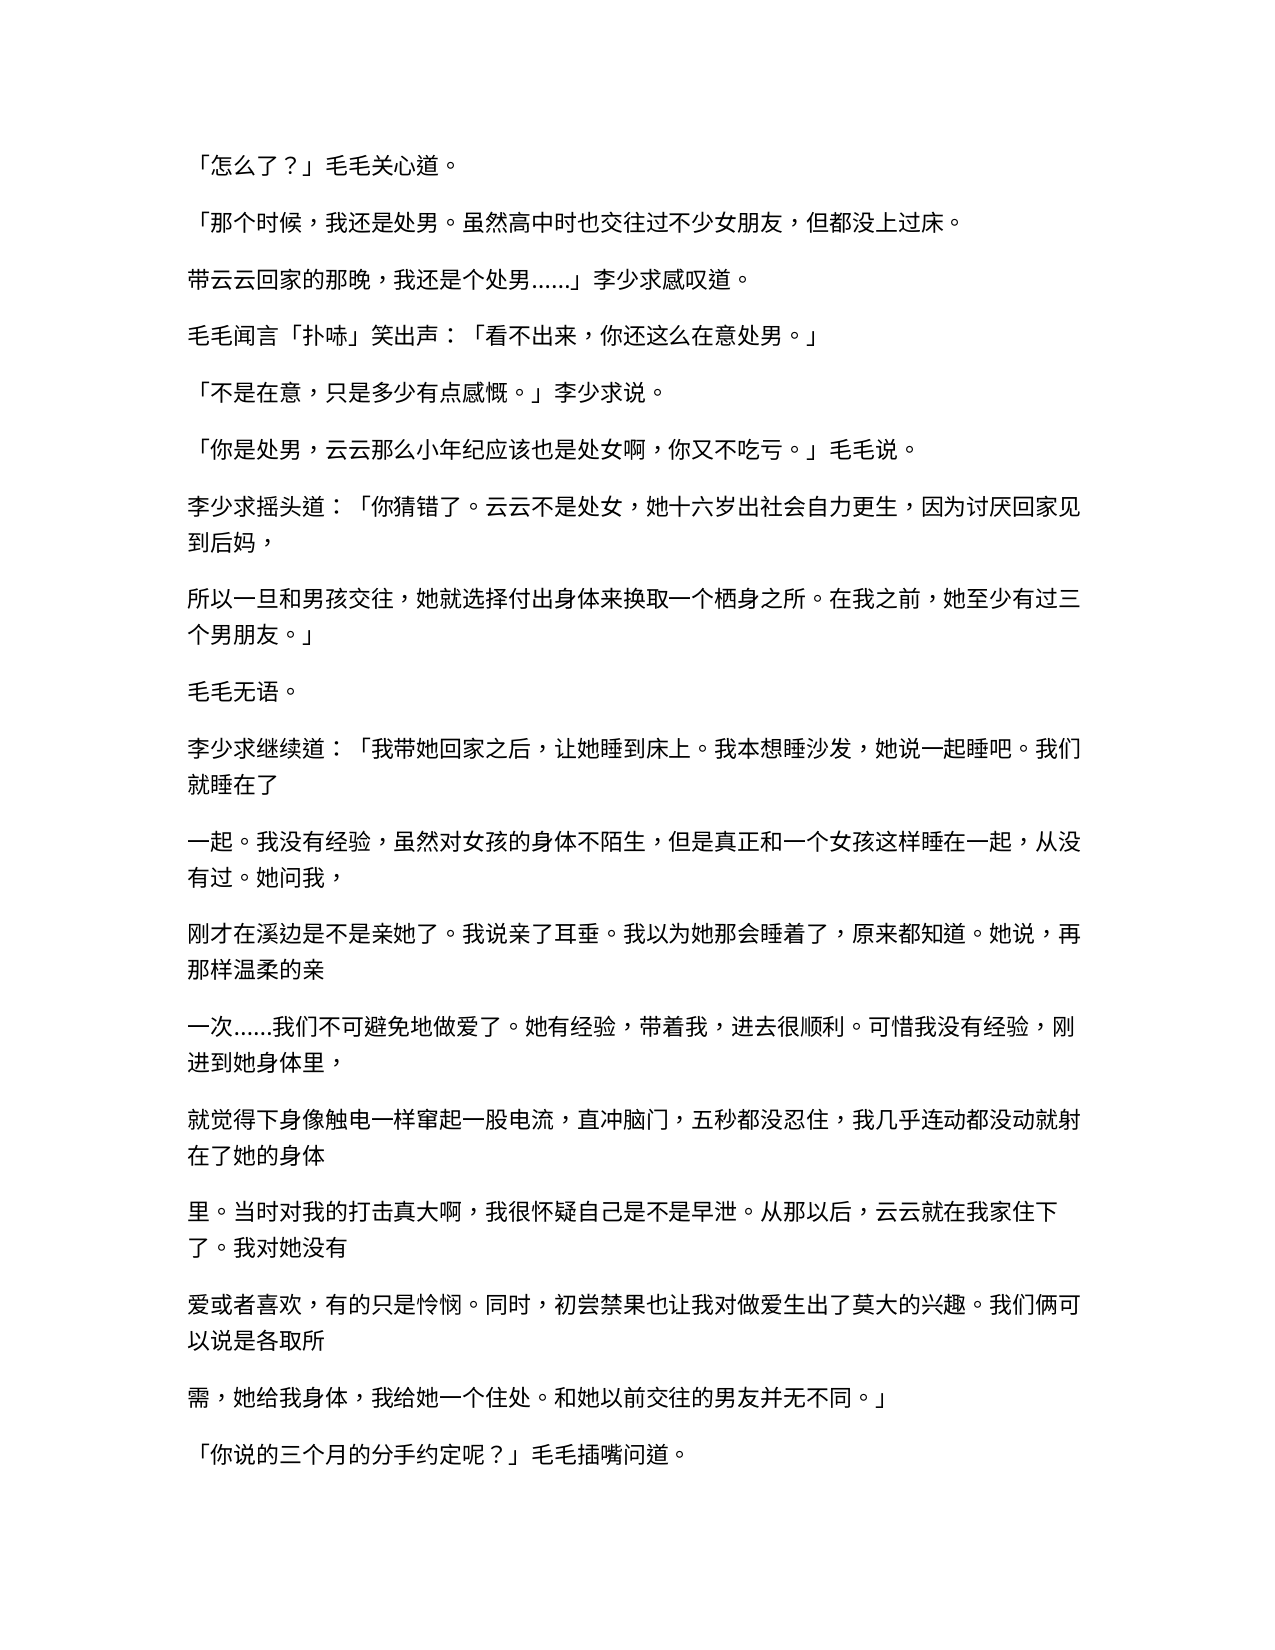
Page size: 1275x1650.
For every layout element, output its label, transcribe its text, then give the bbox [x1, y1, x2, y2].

text 毛毛无语。 [187, 676, 1087, 707]
text 「不是在意，只是多少有点感慨。」李少求说。 [187, 377, 1087, 408]
text 带云云回家的那晚，我还是个处男……」李少求感叹道。 [187, 263, 1087, 295]
text 里。当时对我的打击真大啊，我很怀疑自己是不是早泄。从那以后，云云就在我家住下了。我对她没有 [187, 1196, 1087, 1263]
text 「你是处男，云云那么小年纪应该也是处女啊，你又不吃亏。」毛毛说。 [187, 434, 1087, 465]
text 需，她给我身体，我给她一个住处。和她以前交往的男友并无不同。」 [187, 1382, 1087, 1413]
text 「怎么了？」毛毛关心道。 [187, 150, 1087, 181]
text 一次……我们不可避免地做爱了。她有经验，带着我，进去很顺利。可惜我没有经验，刚进到她身体里， [187, 1011, 1087, 1078]
text 毛毛闻言「扑哧」笑出声：「看不出来，你还这么在意处男。」 [187, 320, 1087, 352]
text 所以一旦和男孩交往，她就选择付出身体来换取一个栖身之所。在我之前，她至少有过三个男朋友。」 [187, 583, 1087, 651]
text 爱或者喜欢，有的只是怜悯。同时，初尝禁果也让我对做爱生出了莫大的兴趣。我们俩可以说是各取所 [187, 1289, 1087, 1356]
text 李少求继续道：「我带她回家之后，让她睡到床上。我本想睡沙发，她说一起睡吧。我们就睡在了 [187, 733, 1087, 800]
text 「你说的三个月的分手约定呢？」毛毛插嘴问道。 [187, 1438, 1087, 1470]
text 李少求摇头道：「你猜错了。云云不是处女，她十六岁出社会自力更生，因为讨厌回家见到后妈， [187, 491, 1087, 558]
text 一起。我没有经验，虽然对女孩的身体不陌生，但是真正和一个女孩这样睡在一起，从没有过。她问我， [187, 826, 1087, 893]
text 「那个时候，我还是处男。虽然高中时也交往过不少女朋友，但都没上过床。 [187, 207, 1087, 238]
text 刚才在溪边是不是亲她了。我说亲了耳垂。我以为她那会睡着了，原来都知道。她说，再那样温柔的亲 [187, 918, 1087, 985]
text 就觉得下身像触电一样窜起一股电流，直冲脑门，五秒都没忍住，我几乎连动都没动就射在了她的身体 [187, 1104, 1087, 1171]
